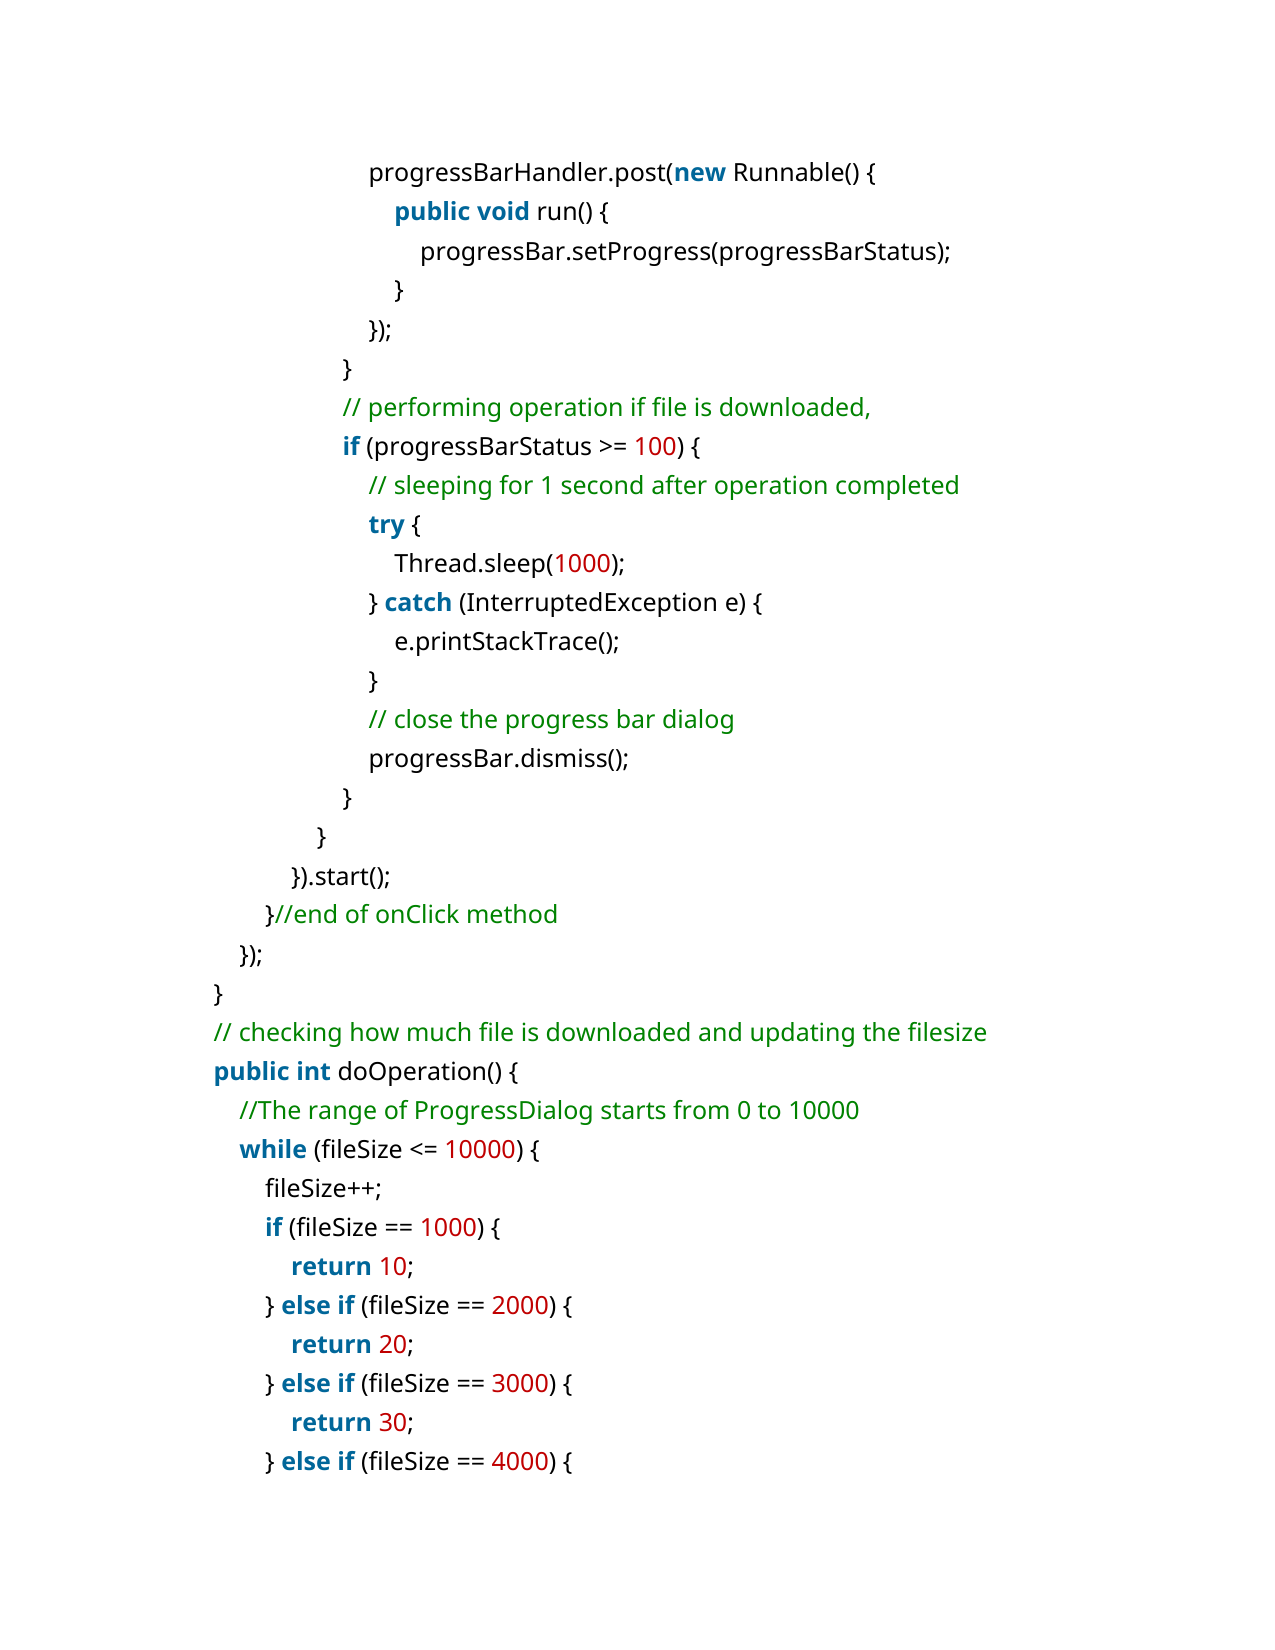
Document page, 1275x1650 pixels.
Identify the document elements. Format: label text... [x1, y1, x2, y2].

text progressBar.setProgress(progressBarStatus); [187, 228, 1125, 267]
text }//end of onClick method [187, 892, 1125, 931]
text if (progressBarStatus >= 100) { [187, 423, 1125, 462]
text progressBar.dismiss(); [187, 736, 1125, 775]
text } [187, 345, 1125, 384]
text return 20; [187, 1322, 1125, 1361]
text } else if (fileSize == 2000) { [187, 1283, 1125, 1322]
text } [187, 267, 1125, 306]
text }); [187, 931, 1125, 970]
text } [187, 970, 1125, 1009]
text } else if (fileSize == 4000) { [187, 1439, 1125, 1478]
text progressBarHandler.post(new Runnable() { [187, 150, 1125, 189]
text // close the progress bar dialog [187, 697, 1125, 736]
text public void run() { [187, 189, 1125, 228]
text }).start(); [187, 853, 1125, 892]
text public int doOperation() { [187, 1048, 1125, 1087]
text // checking how much file is downloaded and updating the filesize [187, 1009, 1125, 1048]
text return 10; [187, 1244, 1125, 1283]
text return 30; [187, 1400, 1125, 1439]
text Thread.sleep(1000); [187, 541, 1125, 580]
text // sleeping for 1 second after operation completed [187, 462, 1125, 502]
text }); [187, 306, 1125, 345]
text } else if (fileSize == 3000) { [187, 1361, 1125, 1400]
text if (fileSize == 1000) { [187, 1205, 1125, 1244]
text while (fileSize <= 10000) { [187, 1127, 1125, 1166]
text // performing operation if file is downloaded, [187, 384, 1125, 423]
text //The range of ProgressDialog starts from 0 to 10000 [187, 1087, 1125, 1127]
text } catch (InterruptedException e) { [187, 580, 1125, 619]
text e.printStackTrace(); [187, 619, 1125, 658]
text } [187, 658, 1125, 697]
text fileSize++; [187, 1166, 1125, 1205]
text } [187, 775, 1125, 814]
text } [187, 814, 1125, 853]
text try { [187, 502, 1125, 541]
